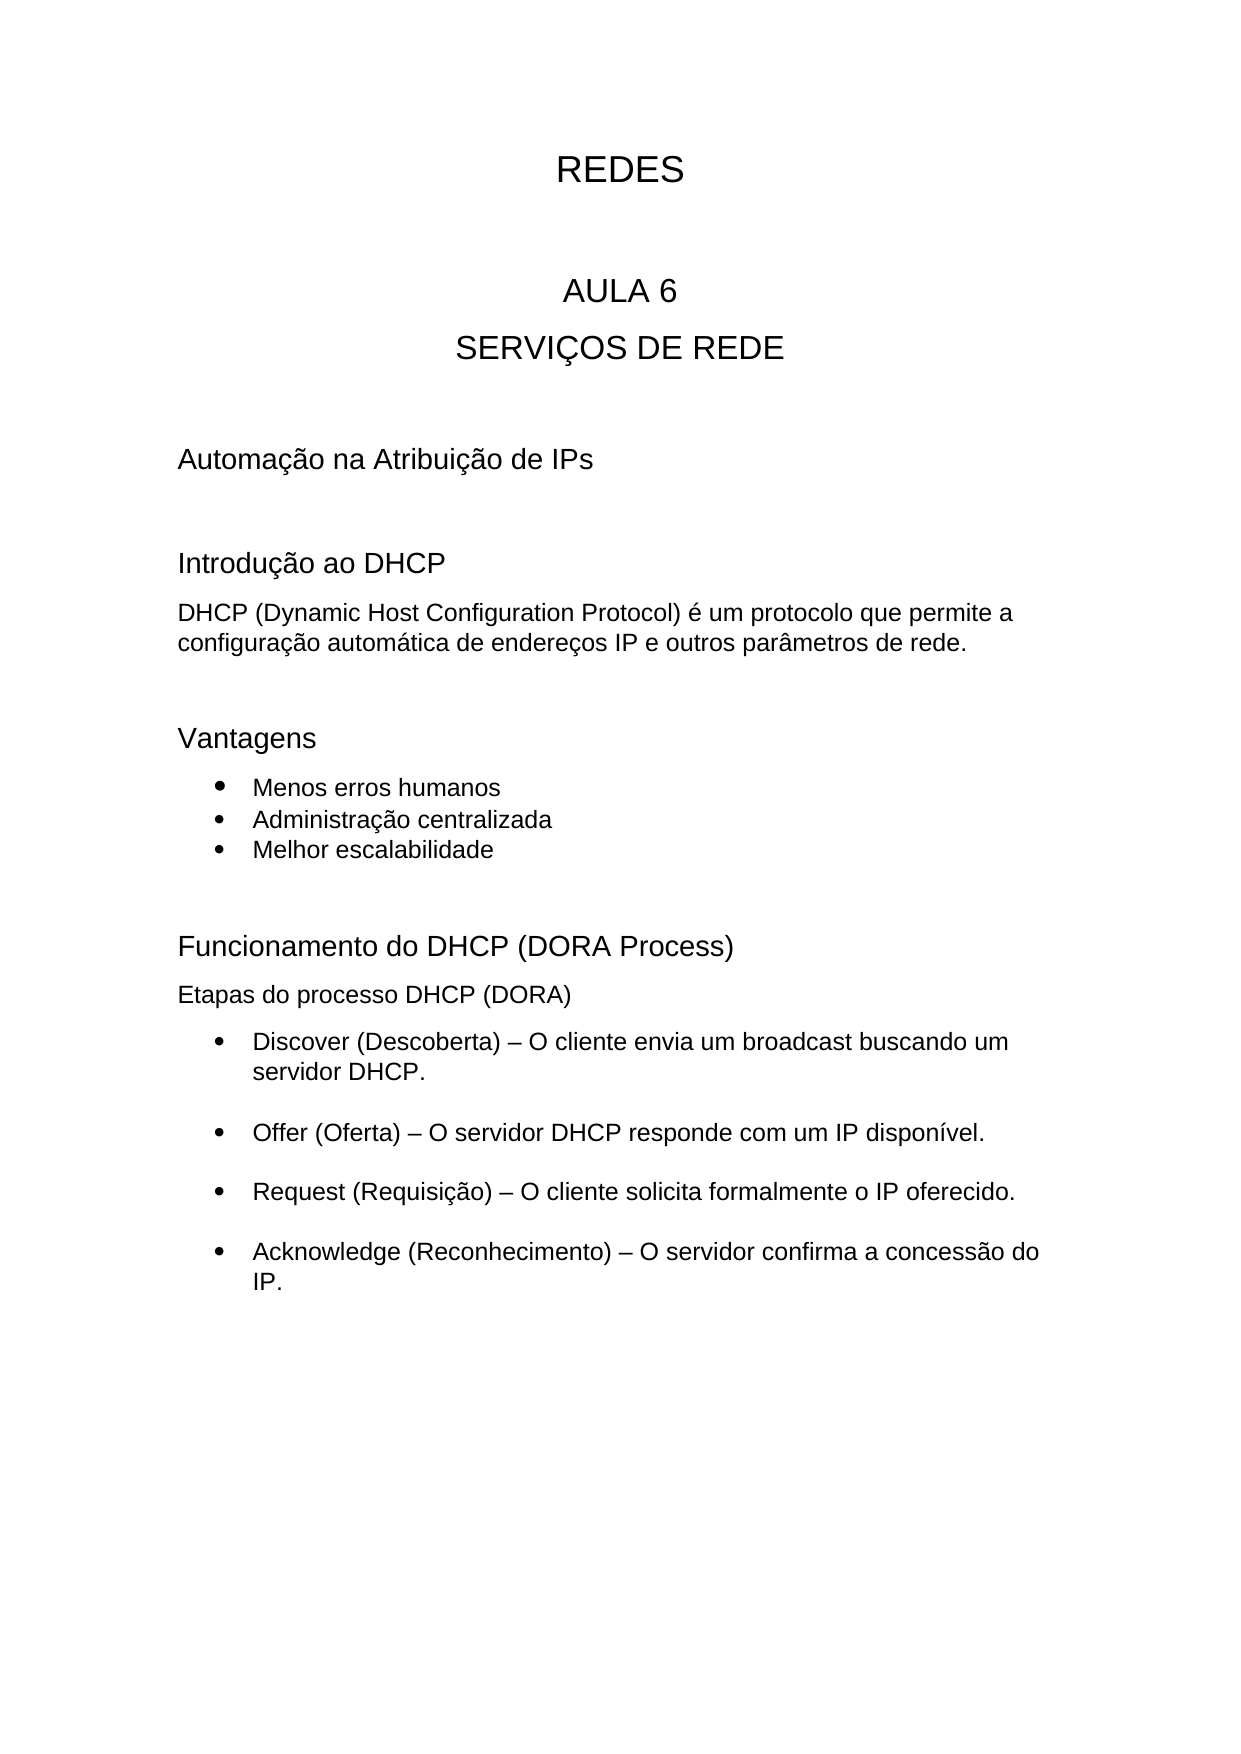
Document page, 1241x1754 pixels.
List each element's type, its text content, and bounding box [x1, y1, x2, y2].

text DHCP (Dynamic Host Configuration Protocol) é um protocolo que permite a configuração automática de endereços IP e outros parâmetros de rede. [177, 598, 1063, 657]
text Etapas do processo DHCP (DORA) [177, 980, 1063, 1009]
text AULA 6 [177, 271, 1063, 310]
list Request (Requisição) – O cliente solicita formalmente o IP oferecido. [215, 1177, 1063, 1235]
list Acknowledge (Reconhecimento) – O servidor confirma a concessão do IP. [215, 1237, 1063, 1296]
text Funcionamento do DHCP (DORA Process) [177, 928, 1063, 962]
list Melhor escalabilidade [215, 835, 1063, 864]
text SERVIÇOS DE REDE [177, 328, 1063, 367]
text REDES [177, 148, 1063, 191]
list Administração centralizada [215, 805, 1063, 833]
list Discover (Descoberta) – O cliente envia um broadcast buscando um servidor DHCP. [215, 1027, 1063, 1086]
list Offer (Oferta) – O servidor DHCP responde com um IP disponível. [215, 1118, 1063, 1176]
text Automação na Atribuição de IPs [177, 442, 1063, 476]
text Introdução ao DHCP [177, 546, 1063, 579]
list Menos erros humanos [215, 773, 1063, 803]
text Vantagens [177, 722, 1063, 755]
